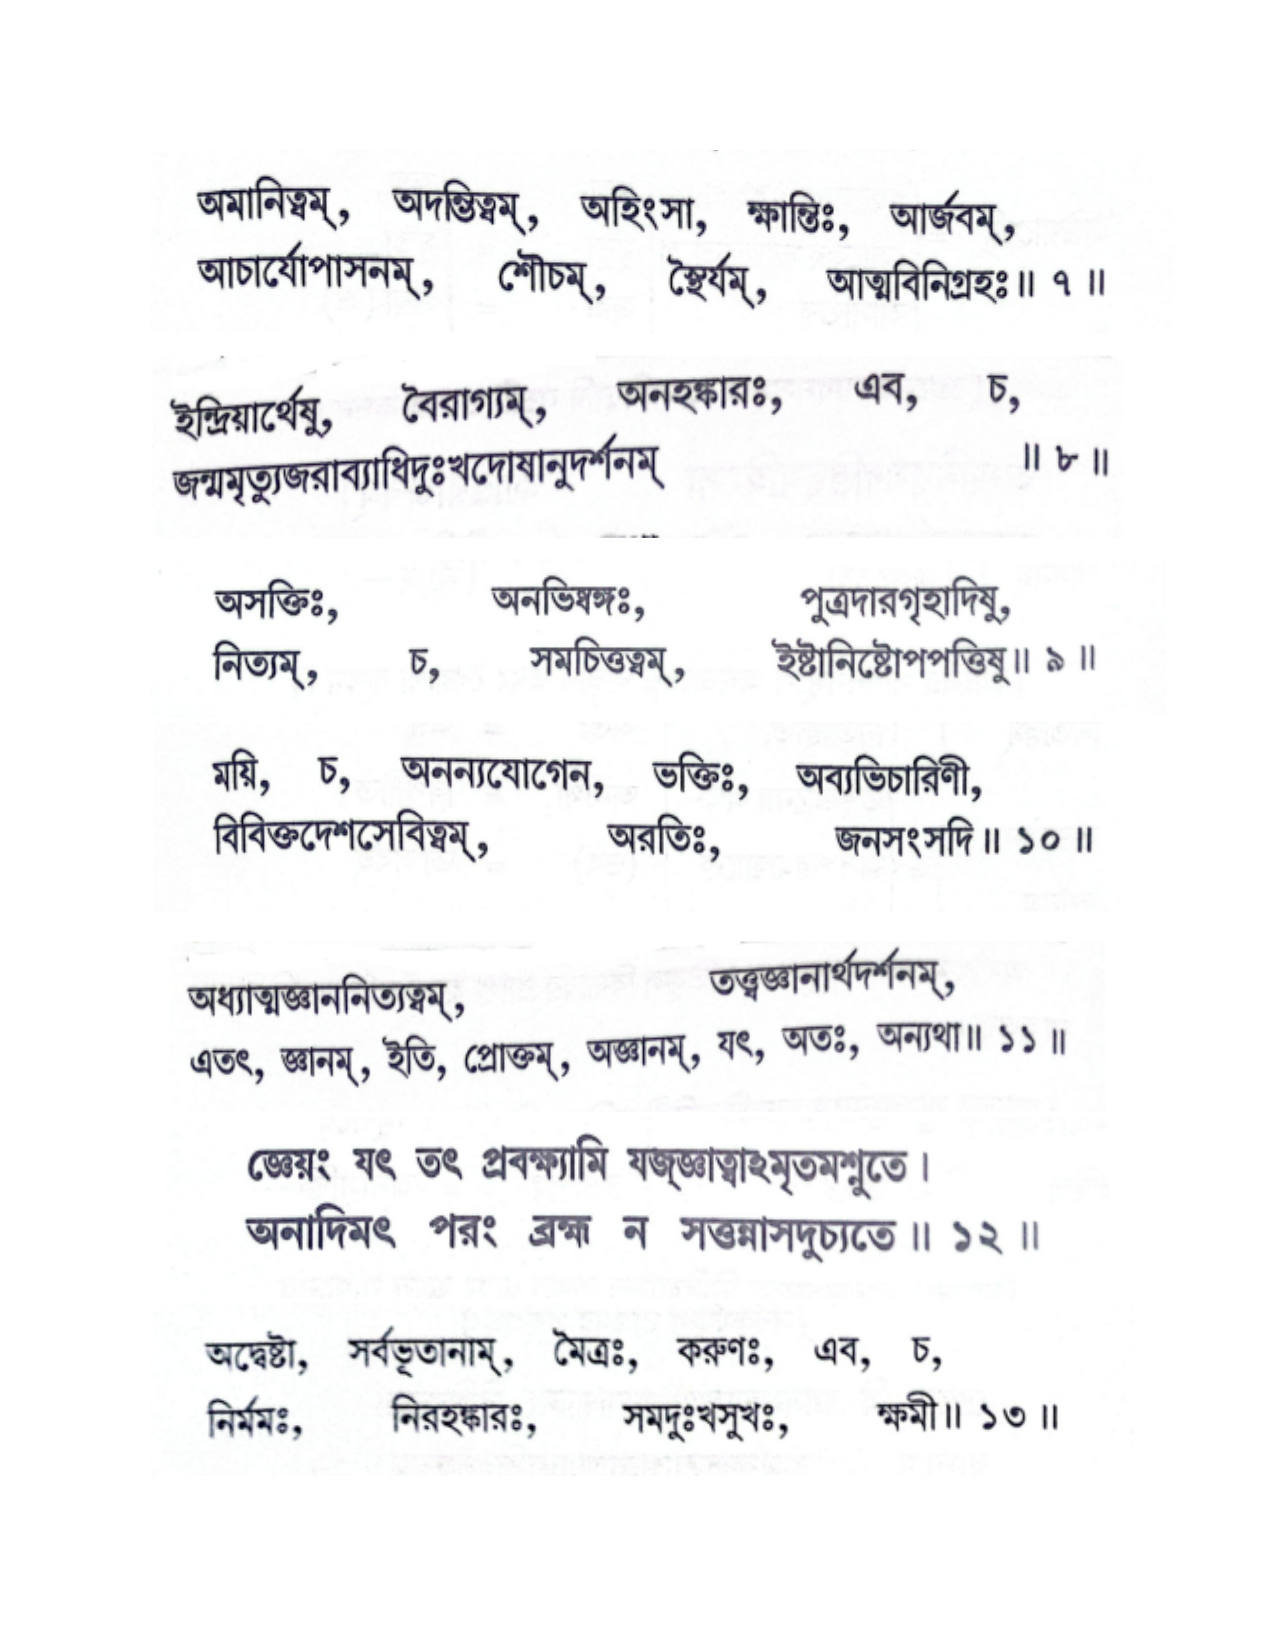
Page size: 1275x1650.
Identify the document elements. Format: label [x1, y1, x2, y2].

picture [169, 916, 1106, 1112]
picture [150, 559, 1167, 718]
picture [150, 150, 1176, 333]
picture [153, 722, 1122, 912]
picture [150, 1303, 1136, 1476]
picture [152, 337, 1123, 538]
picture [166, 1117, 1109, 1299]
